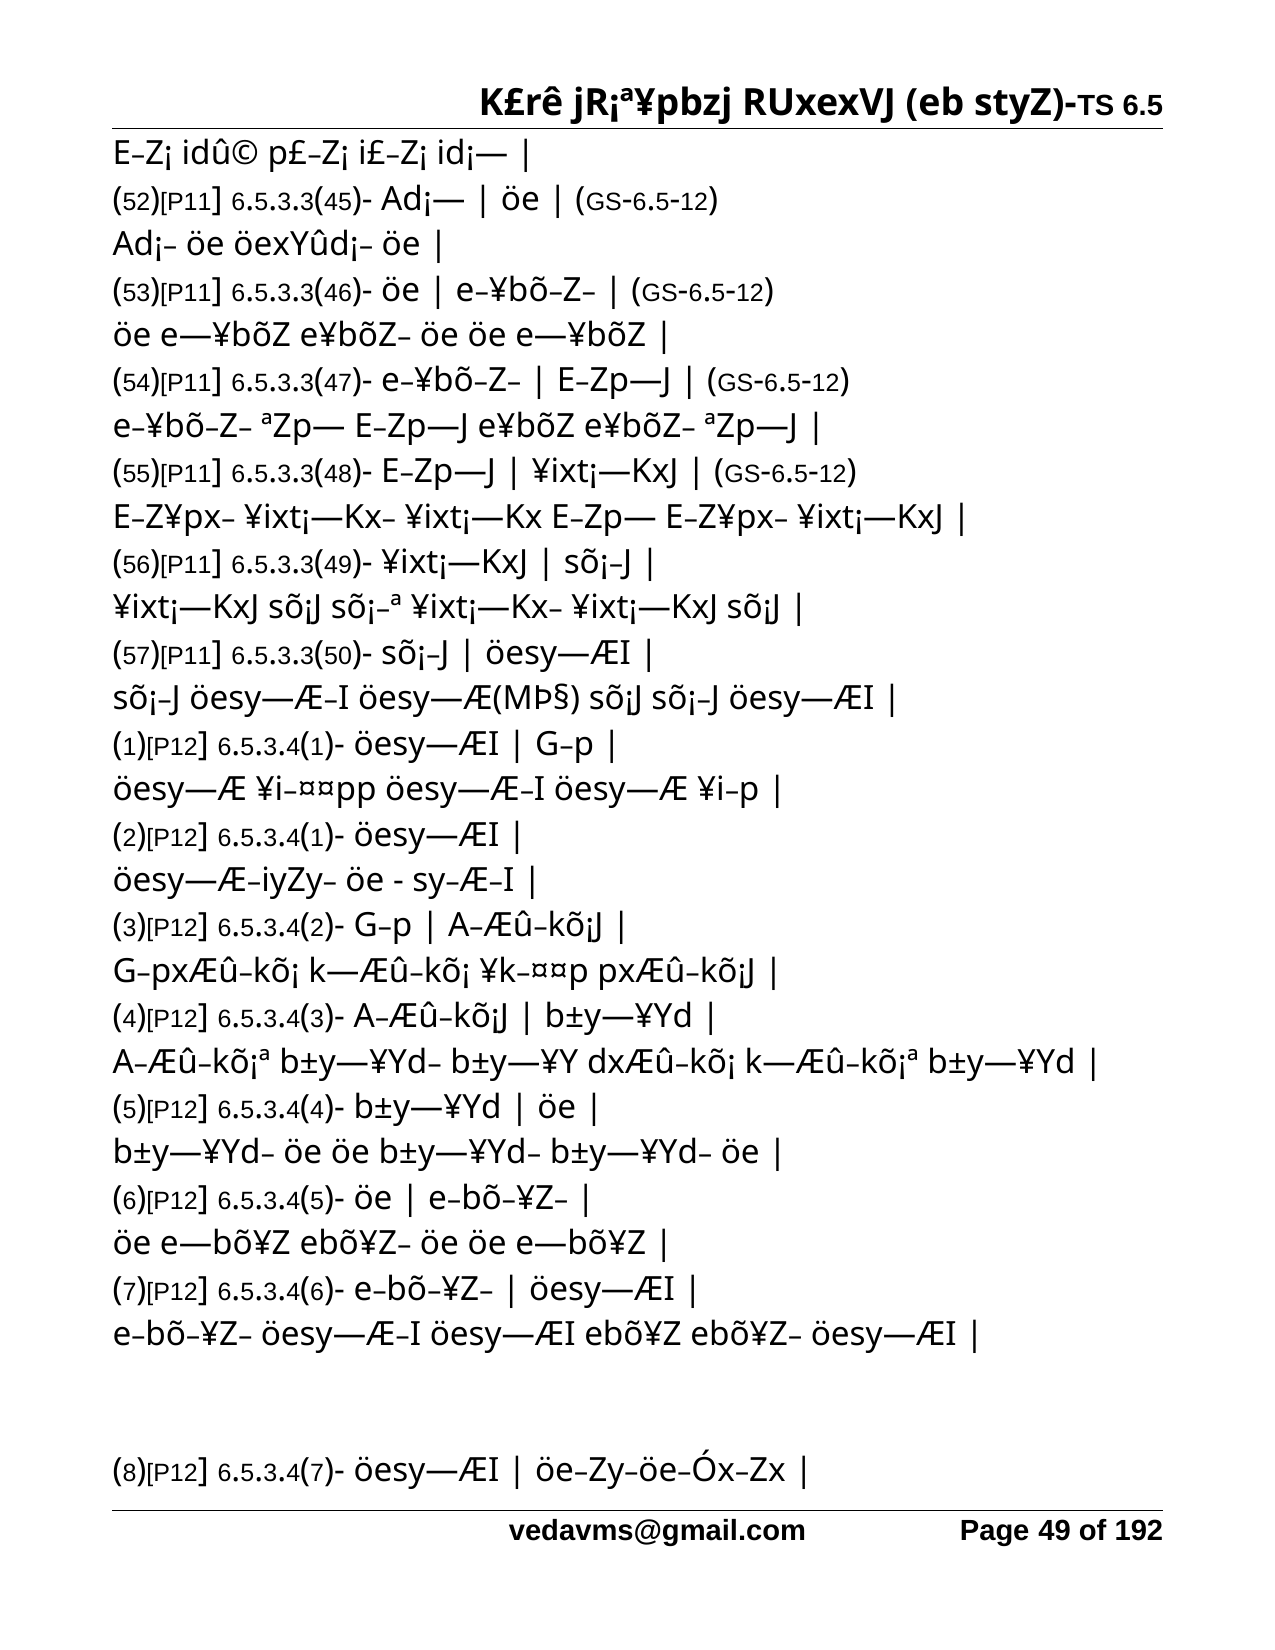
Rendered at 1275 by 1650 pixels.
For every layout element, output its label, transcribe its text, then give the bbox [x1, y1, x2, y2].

text (52)[P11] 6.5.3.3(45)- Ad¡— | öe | (GS-6.5-12) [112, 174, 1163, 220]
text E–Z¥px– ¥ixt¡—Kx– ¥ixt¡—Kx E–Zp— E–Z¥px– ¥ixt¡—KxJ | [112, 492, 1163, 538]
text A–Æû–kõ¡ª b±y—¥Yd– b±y—¥Y dxÆû–kõ¡ k—Æû–kõ¡ª b±y—¥Yd | [112, 1037, 1163, 1083]
text (55)[P11] 6.5.3.3(48)- E–Zp—J | ¥ixt¡—KxJ | (GS-6.5-12) [112, 447, 1163, 492]
text (7)[P12] 6.5.3.4(6)- e–bõ–¥Z– | öesy—ÆI | [112, 1264, 1163, 1310]
text öesy—Æ–iyZy– öe - sy–Æ–I | [112, 856, 1163, 901]
text (5)[P12] 6.5.3.4(4)- b±y—¥Yd | öe | [112, 1083, 1163, 1128]
text (8)[P12] 6.5.3.4(7)- öesy—ÆI | öe–Zy–öe–Óx–Zx | [112, 1446, 1163, 1492]
text (2)[P12] 6.5.3.4(1)- öesy—ÆI | [112, 810, 1163, 856]
text ¥ixt¡—KxJ sõ¡J sõ¡–ª ¥ixt¡—Kx– ¥ixt¡—KxJ sõ¡J | [112, 583, 1163, 629]
text (56)[P11] 6.5.3.3(49)- ¥ixt¡—KxJ | sõ¡–J | [112, 538, 1163, 583]
text öesy—Æ ¥i–¤¤pp öesy—Æ–I öesy—Æ ¥i–p | [112, 765, 1163, 810]
text (3)[P12] 6.5.3.4(2)- G–p | A–Æû–kõ¡J | [112, 901, 1163, 947]
text E–Z¡ idû© p£–Z¡ i£–Z¡ id¡— | [112, 129, 1163, 174]
text sõ¡–J öesy—Æ–I öesy—Æ(MÞ§) sõ¡J sõ¡–J öesy—ÆI | [112, 674, 1163, 719]
text e–bõ–¥Z– öesy—Æ–I öesy—ÆI ebõ¥Z ebõ¥Z– öesy—ÆI | [112, 1310, 1163, 1355]
text (1)[P12] 6.5.3.4(1)- öesy—ÆI | G–p | [112, 719, 1163, 765]
text (6)[P12] 6.5.3.4(5)- öe | e–bõ–¥Z– | [112, 1174, 1163, 1219]
text öe e—bõ¥Z ebõ¥Z– öe öe e—bõ¥Z | [112, 1219, 1163, 1264]
text (53)[P11] 6.5.3.3(46)- öe | e–¥bõ–Z– | (GS-6.5-12) [112, 265, 1163, 311]
text b±y—¥Yd– öe öe b±y—¥Yd– b±y—¥Yd– öe | [112, 1128, 1163, 1174]
text Ad¡– öe öexYûd¡– öe | [112, 220, 1163, 265]
text öe e—¥bõZ e¥bõZ– öe öe e—¥bõZ | [112, 311, 1163, 356]
text (4)[P12] 6.5.3.4(3)- A–Æû–kõ¡J | b±y—¥Yd | [112, 992, 1163, 1037]
text e–¥bõ–Z– ªZp— E–Zp—J e¥bõZ e¥bõZ– ªZp—J | [112, 402, 1163, 447]
text G–pxÆû–kõ¡ k—Æû–kõ¡ ¥k–¤¤p pxÆû–kõ¡J | [112, 947, 1163, 992]
text (54)[P11] 6.5.3.3(47)- e–¥bõ–Z– | E–Zp—J | (GS-6.5-12) [112, 356, 1163, 402]
text (57)[P11] 6.5.3.3(50)- sõ¡–J | öesy—ÆI | [112, 629, 1163, 674]
